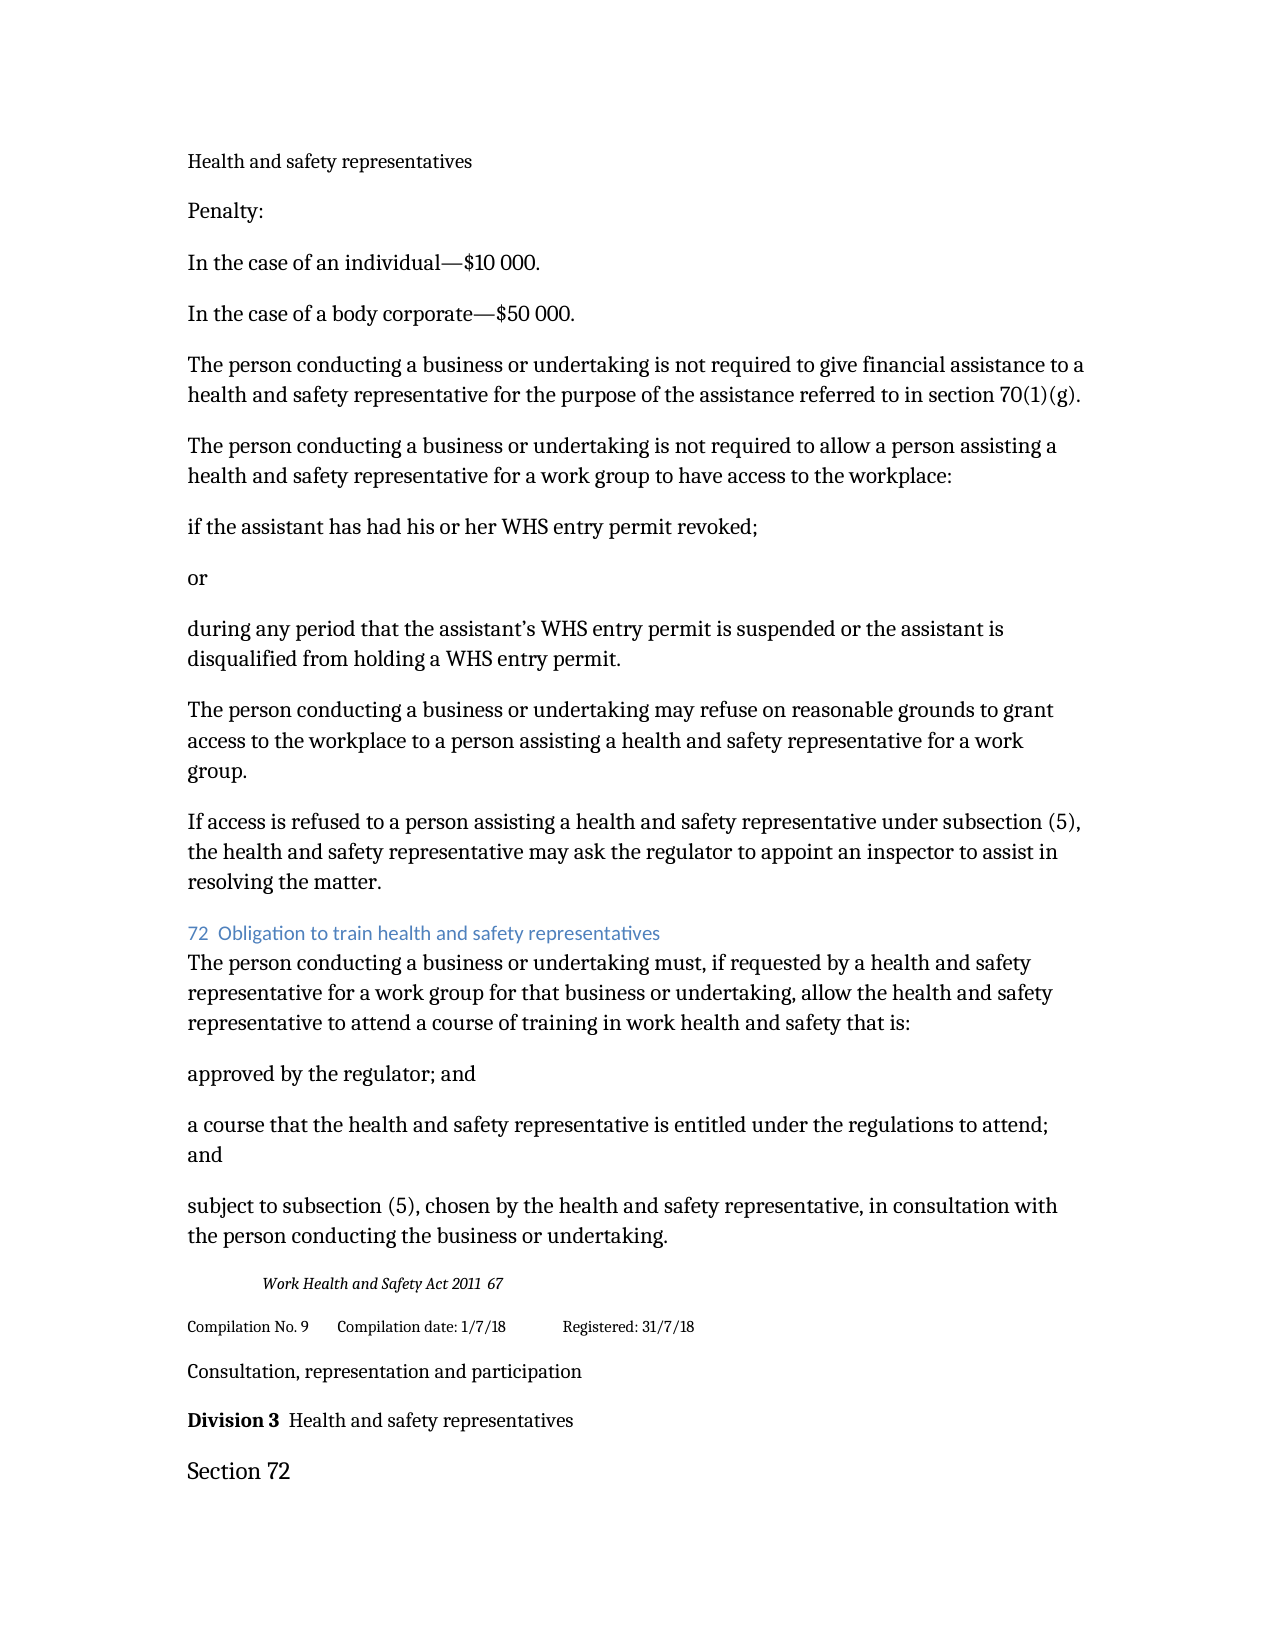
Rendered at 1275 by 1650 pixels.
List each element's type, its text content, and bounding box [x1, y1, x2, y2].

text Section 72 [187, 1457, 1087, 1485]
text In the case of an individual—$10 000. [187, 249, 1087, 276]
text Consultation, representation and participation [187, 1360, 1087, 1384]
text If access is refused to a person assisting a health and safety representative under subsection (5), the health and safety representative may ask the regulator to appoint an inspector to assist in resolving the matter. [187, 809, 1087, 896]
text The person conducting a business or undertaking may refuse on reasonable grounds to grant access to the workplace to a person assisting a health and safety representative for a work group. [187, 697, 1087, 784]
text subject to subsection (5), chosen by the health and safety representative, in consultation with the person conducting the business or undertaking. [187, 1193, 1087, 1250]
text In the case of a body corporate—$50 000. [187, 300, 1087, 327]
text The person conducting a business or undertaking is not required to allow a person assisting a health and safety representative for a work group to have access to the workplace: [187, 433, 1087, 489]
text if the assistant has had his or her WHS entry permit revoked; [187, 514, 1087, 540]
text Compilation No. 9 Compilation date: 1/7/18 Registered: 31/7/18 [187, 1317, 1087, 1336]
text Health and safety representatives [187, 150, 1087, 174]
text Penalty: [187, 198, 1087, 225]
text Work Health and Safety Act 2011 67 [187, 1274, 1087, 1293]
text The person conducting a business or undertaking must, if requested by a health and safety representative for a work group for that business or undertaking, allow the health and safety representative to attend a course of training in work health and safety that is: [187, 949, 1087, 1036]
text Division 3 Health and safety representatives [187, 1408, 1087, 1432]
text The person conducting a business or undertaking is not required to give financial assistance to a health and safety representative for the purpose of the assistance referred to in section 70(1)(g). [187, 351, 1087, 408]
subtitle 72 Obligation to train health and safety representatives [187, 920, 1087, 946]
text a course that the health and safety representative is entitled under the regulations to attend; and [187, 1112, 1087, 1168]
text approved by the regulator; and [187, 1061, 1087, 1087]
text or [187, 565, 1087, 591]
text during any period that the assistant’s WHS entry permit is suspended or the assistant is disqualified from holding a WHS entry permit. [187, 616, 1087, 673]
